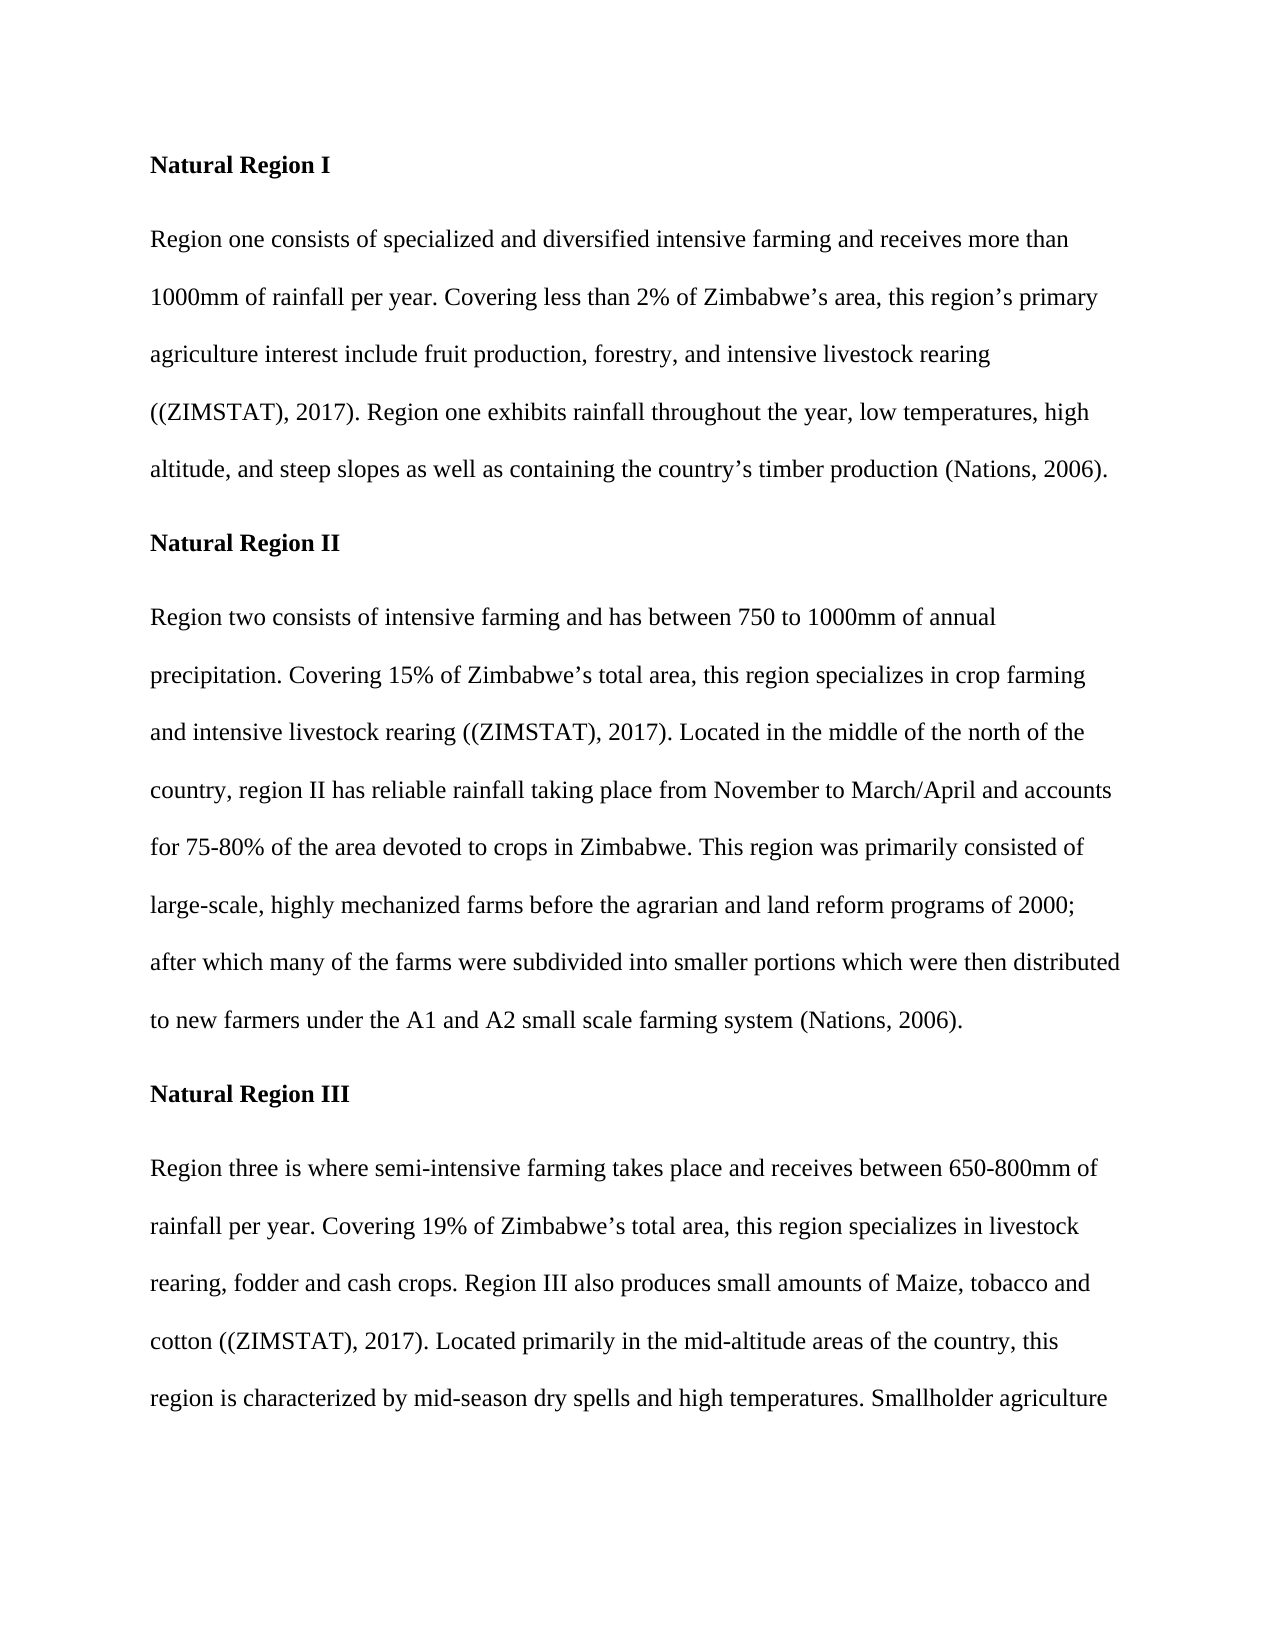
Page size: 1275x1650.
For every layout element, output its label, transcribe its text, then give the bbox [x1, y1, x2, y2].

text Natural Region I [150, 150, 1125, 179]
text Region two consists of intensive farming and has between 750 to 1000mm of annual precipitation. Covering 15% of Zimbabwe’s total area, this region specializes in crop farming and intensive livestock rearing ((ZIMSTAT), 2017). Located in the middle of the north of the country, region II has reliable rainfall taking place from November to March/April and accounts for 75-80% of the area devoted to crops in Zimbabwe. This region was primarily consisted of large-scale, highly mechanized farms before the agrarian and land reform programs of 2000; after which many of the farms were subdivided into smaller portions which were then distributed to new farmers under the A1 and A2 small scale farming system (Nations, 2006). [150, 602, 1125, 1034]
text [150, 1153, 1125, 1412]
text Natural Region III [150, 1079, 1125, 1108]
text Region one consists of specialized and diversified intensive farming and receives more than 1000mm of rainfall per year. Covering less than 2% of Zimbabwe’s area, this region’s primary agriculture interest include fruit production, forestry, and intensive livestock rearing ((ZIMSTAT), 2017). Region one exhibits rainfall throughout the year, low temperatures, high altitude, and steep slopes as well as containing the country’s timber production (Nations, 2006). [150, 224, 1125, 483]
text Natural Region II [150, 528, 1125, 557]
